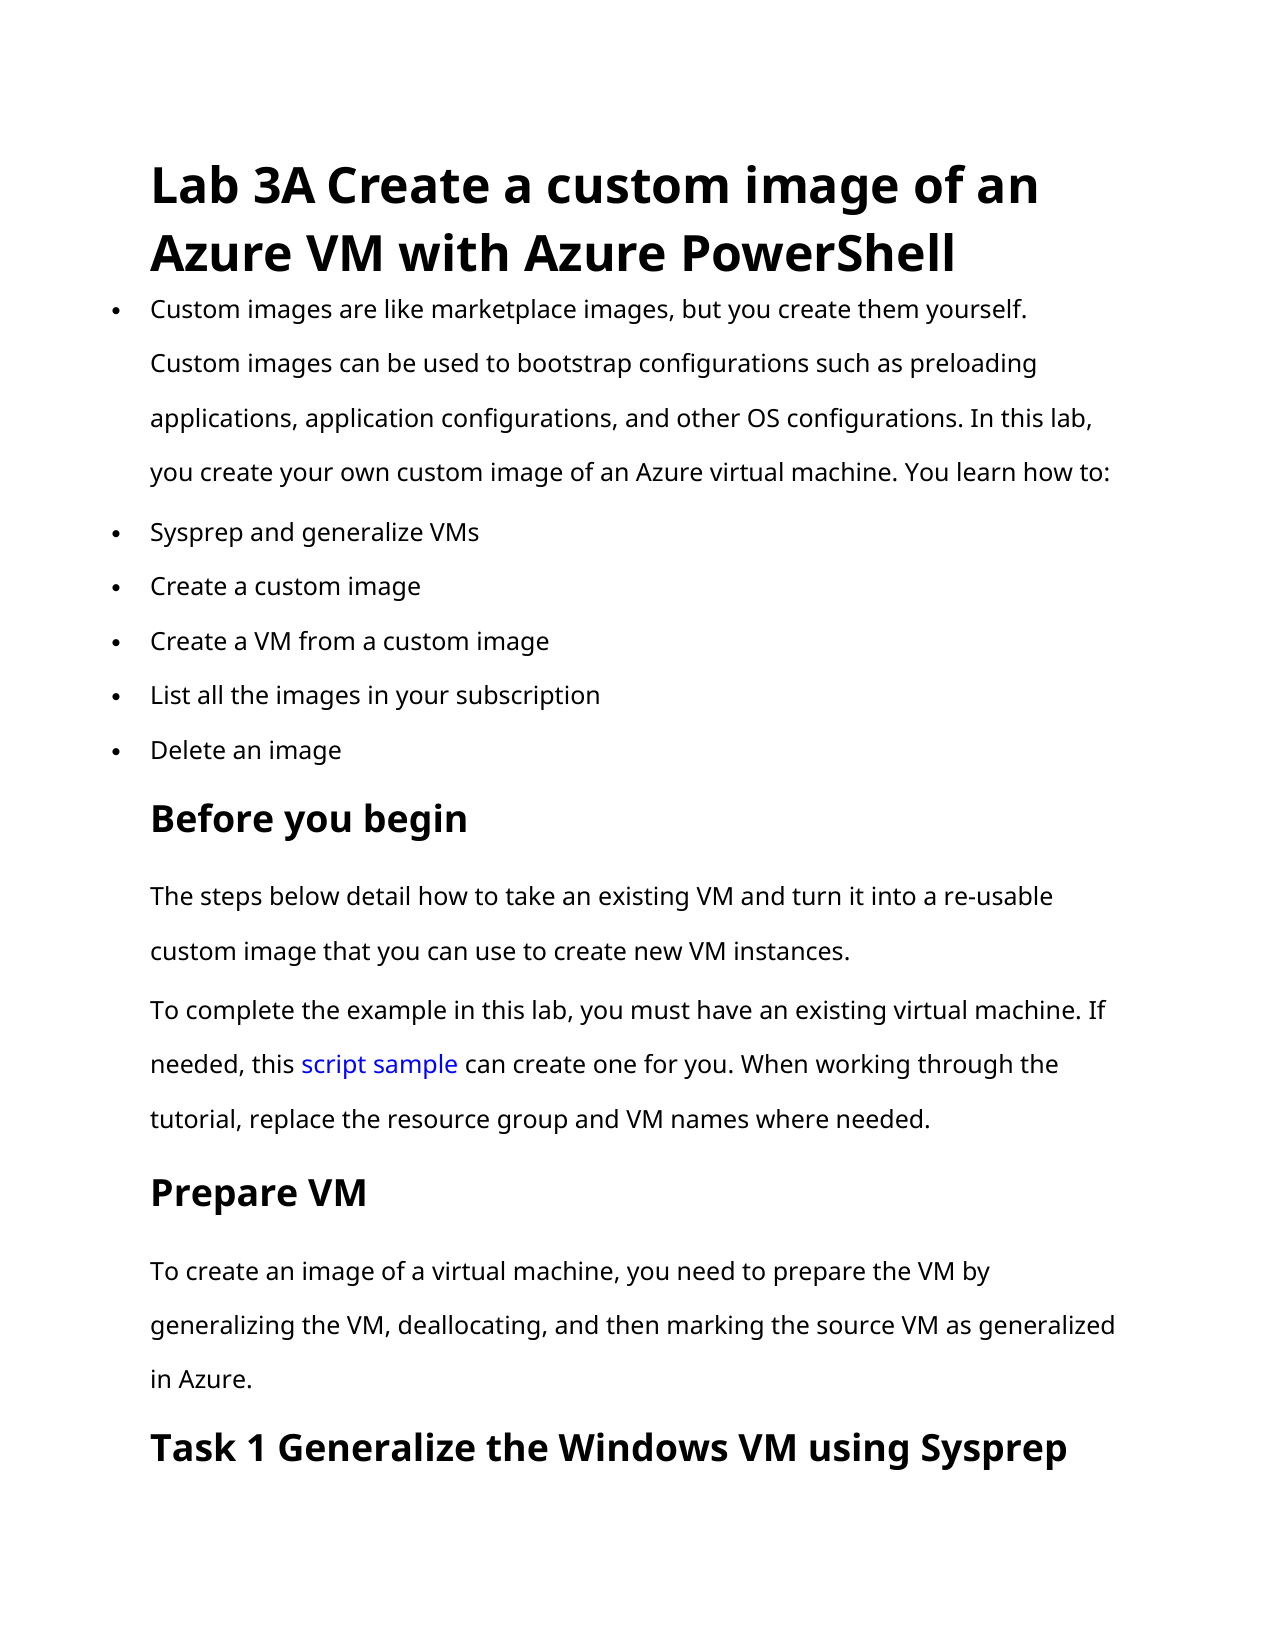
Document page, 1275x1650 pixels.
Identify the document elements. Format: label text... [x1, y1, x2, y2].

text Prepare VM [150, 1166, 1125, 1217]
list Create a custom image [112, 569, 1125, 603]
list Delete an image [112, 732, 1125, 766]
list List all the images in your subscription [112, 678, 1125, 712]
text To create an image of a virtual machine, you need to prepare the VM by generalizing the VM, deallocating, and then marking the source VM as generalized in Azure. [150, 1253, 1125, 1396]
text Lab 3A Create a custom image of an Azure VM with Azure PowerShell [150, 150, 1125, 286]
list Create a VM from a custom image [112, 623, 1125, 657]
text The steps below detail how to take an existing VM and turn it into a re-usable custom image that you can use to create new VM instances. [150, 879, 1125, 967]
list Sysprep and generalize VMs [112, 514, 1125, 548]
text To complete the example in this lab, you must have an existing virtual machine. If needed, this script sample can create one for you. When working through the tutorial, replace the resource group and VM names where needed. [150, 993, 1125, 1136]
text Before you begin [150, 792, 1125, 843]
text Task 1 Generalize the Windows VM using Sysprep [150, 1422, 1125, 1473]
list ‎Custom images are like marketplace images, but you create them yourself. Custom images can be used to bootstrap configurations such as preloading applications, application configurations, and other OS configurations. In this lab, you create your own custom image of an Azure virtual machine. You learn how to: [112, 291, 1125, 489]
